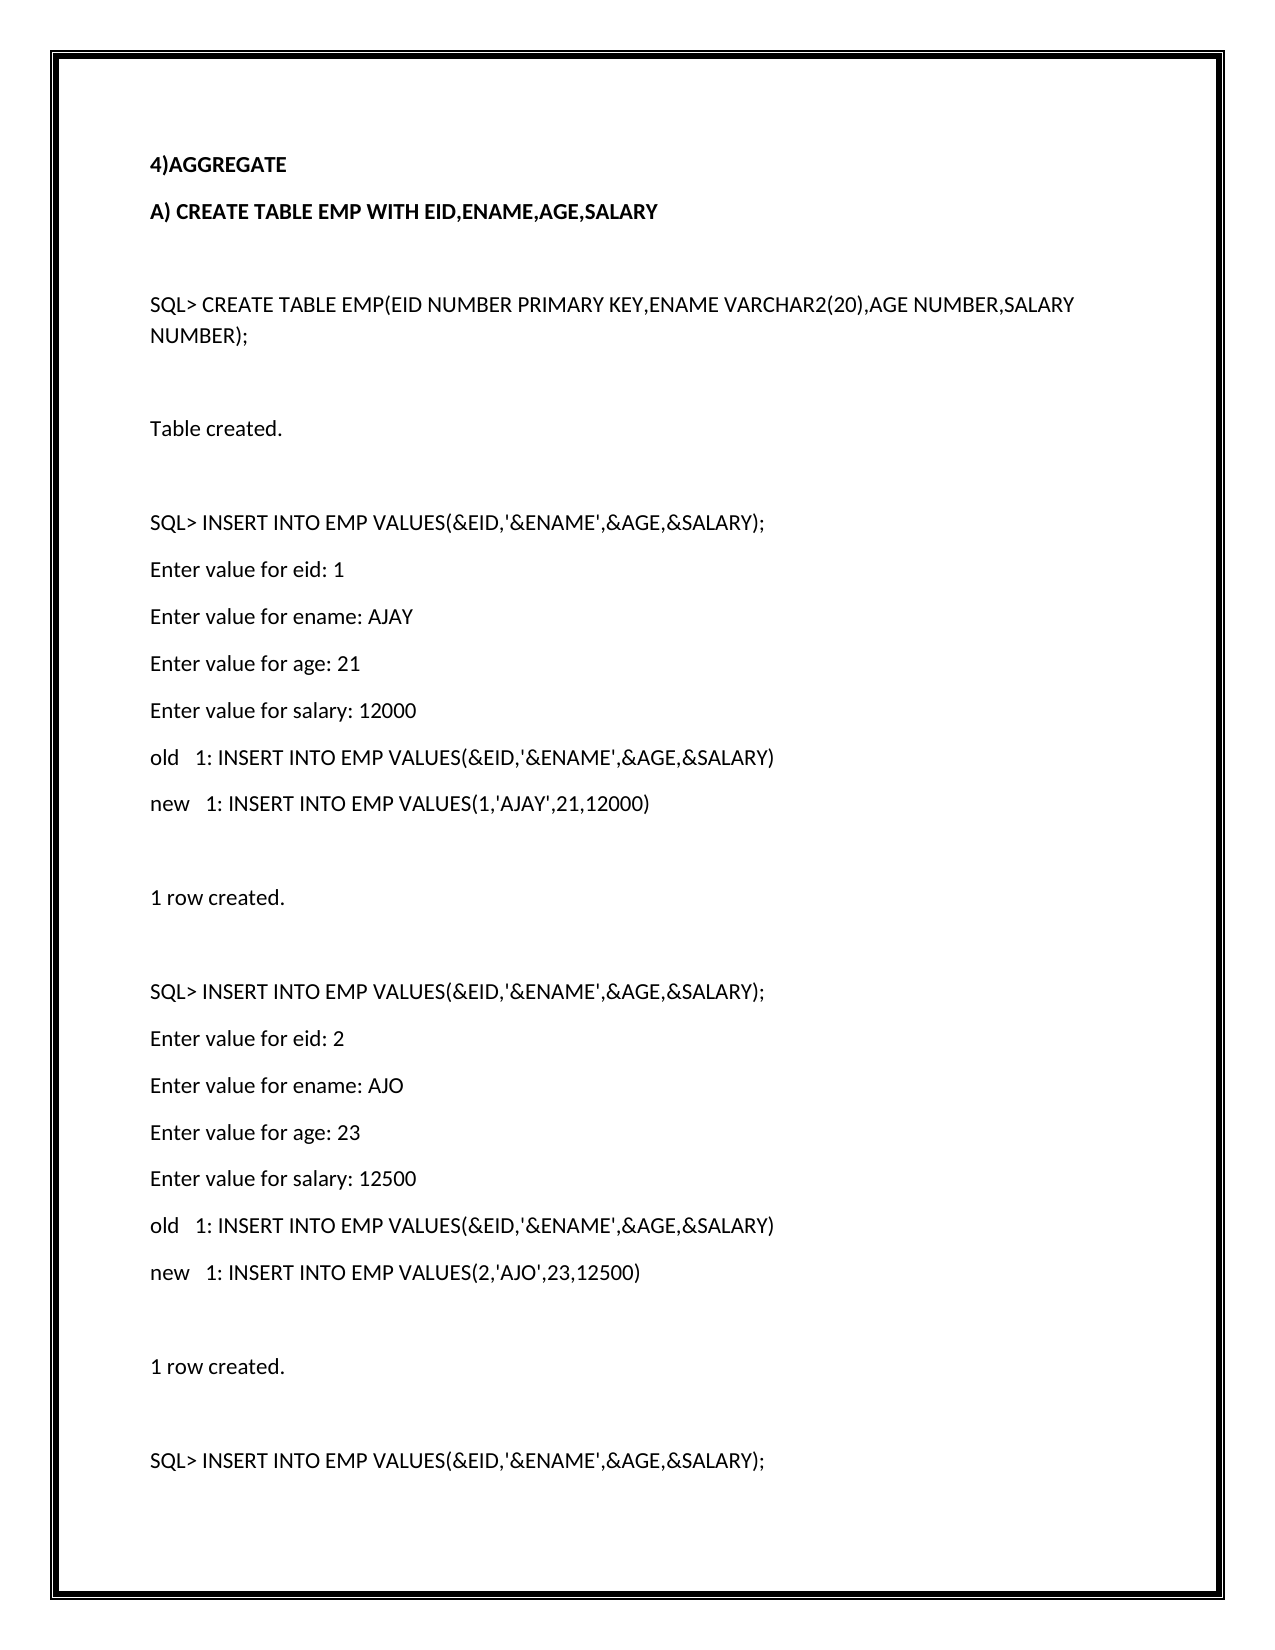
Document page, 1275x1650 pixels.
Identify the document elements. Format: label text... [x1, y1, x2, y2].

text Enter value for ename: AJAY [150, 602, 1125, 630]
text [150, 1211, 1125, 1239]
text 1 row created. [150, 883, 1125, 911]
text Enter value for eid: 2 [150, 1024, 1125, 1052]
text Enter value for ename: AJO [150, 1071, 1125, 1099]
text old 1: INSERT INTO EMP VALUES(&EID,'&ENAME',&AGE,&SALARY) [150, 743, 1125, 771]
text SQL> INSERT INTO EMP VALUES(&EID,'&ENAME',&AGE,&SALARY); [150, 977, 1125, 1005]
text Enter value for salary: 12500 [150, 1164, 1125, 1193]
text Enter value for age: 23 [150, 1118, 1125, 1146]
text Enter value for eid: 1 [150, 555, 1125, 583]
text new 1: INSERT INTO EMP VALUES(1,'AJAY',21,12000) [150, 789, 1125, 818]
text 1 row created. [150, 1352, 1125, 1380]
text A) CREATE TABLE EMP WITH EID,ENAME,AGE,SALARY [150, 197, 1125, 225]
text SQL> CREATE TABLE EMP(EID NUMBER PRIMARY KEY,ENAME VARCHAR2(20),AGE NUMBER,SALARY NUMBER); [150, 291, 1125, 349]
text Enter value for salary: 12000 [150, 696, 1125, 724]
text 4)AGGREGATE [150, 150, 1125, 178]
text Enter value for age: 21 [150, 649, 1125, 677]
text Table created. [150, 414, 1125, 443]
text new 1: INSERT INTO EMP VALUES(2,'AJO',23,12500) [150, 1258, 1125, 1286]
text SQL> INSERT INTO EMP VALUES(&EID,'&ENAME',&AGE,&SALARY); [150, 508, 1125, 536]
text SQL> INSERT INTO EMP VALUES(&EID,'&ENAME',&AGE,&SALARY); [150, 1446, 1125, 1474]
